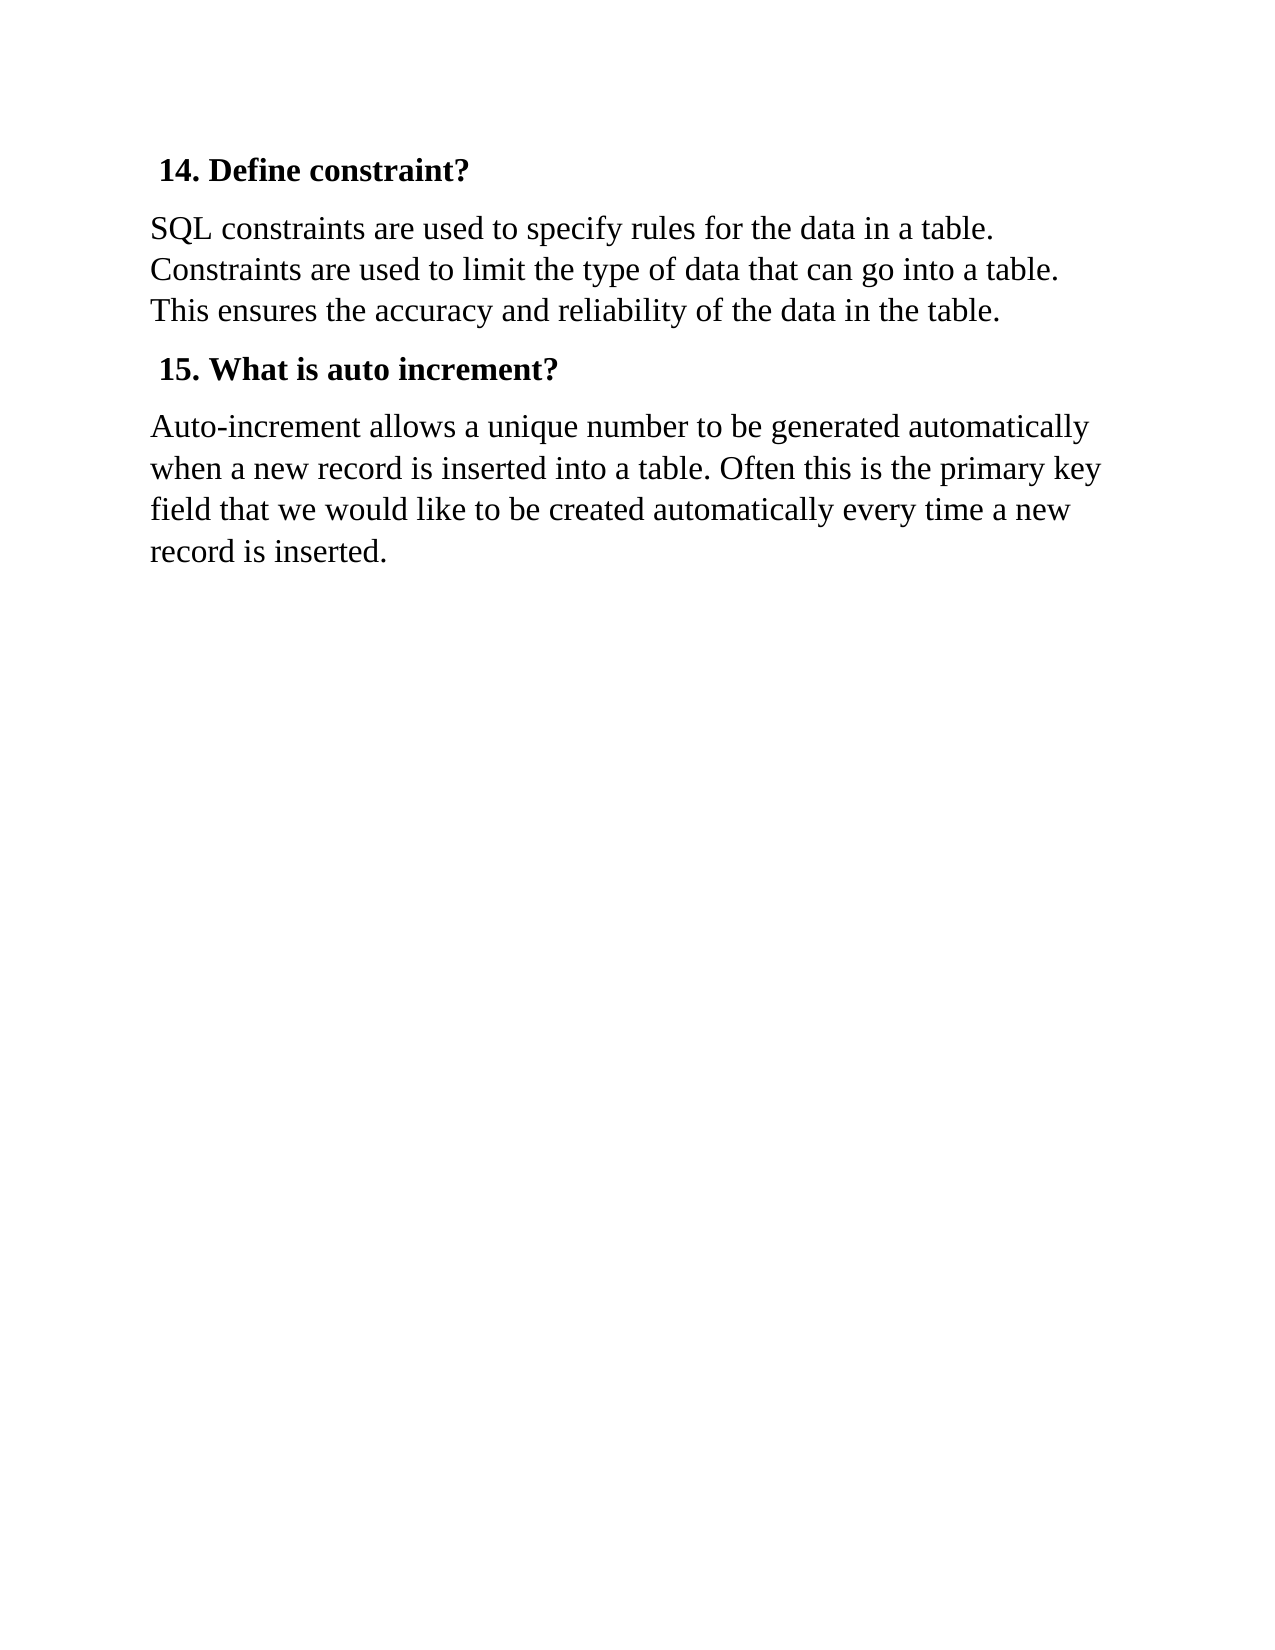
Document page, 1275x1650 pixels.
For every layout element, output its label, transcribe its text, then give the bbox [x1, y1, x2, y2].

text SQL constraints are used to specify rules for the data in a table. Constraints are used to limit the type of data that can go into a table. This ensures the accuracy and reliability of the data in the table. [150, 208, 1125, 329]
text Auto-increment allows a unique number to be generated automatically when a new record is inserted into a table. Often this is the primary key field that we would like to be created automatically every time a new record is inserted. [150, 407, 1125, 569]
text 15. What is auto increment? [150, 349, 1125, 387]
text 14. Define constraint? [150, 150, 1125, 188]
